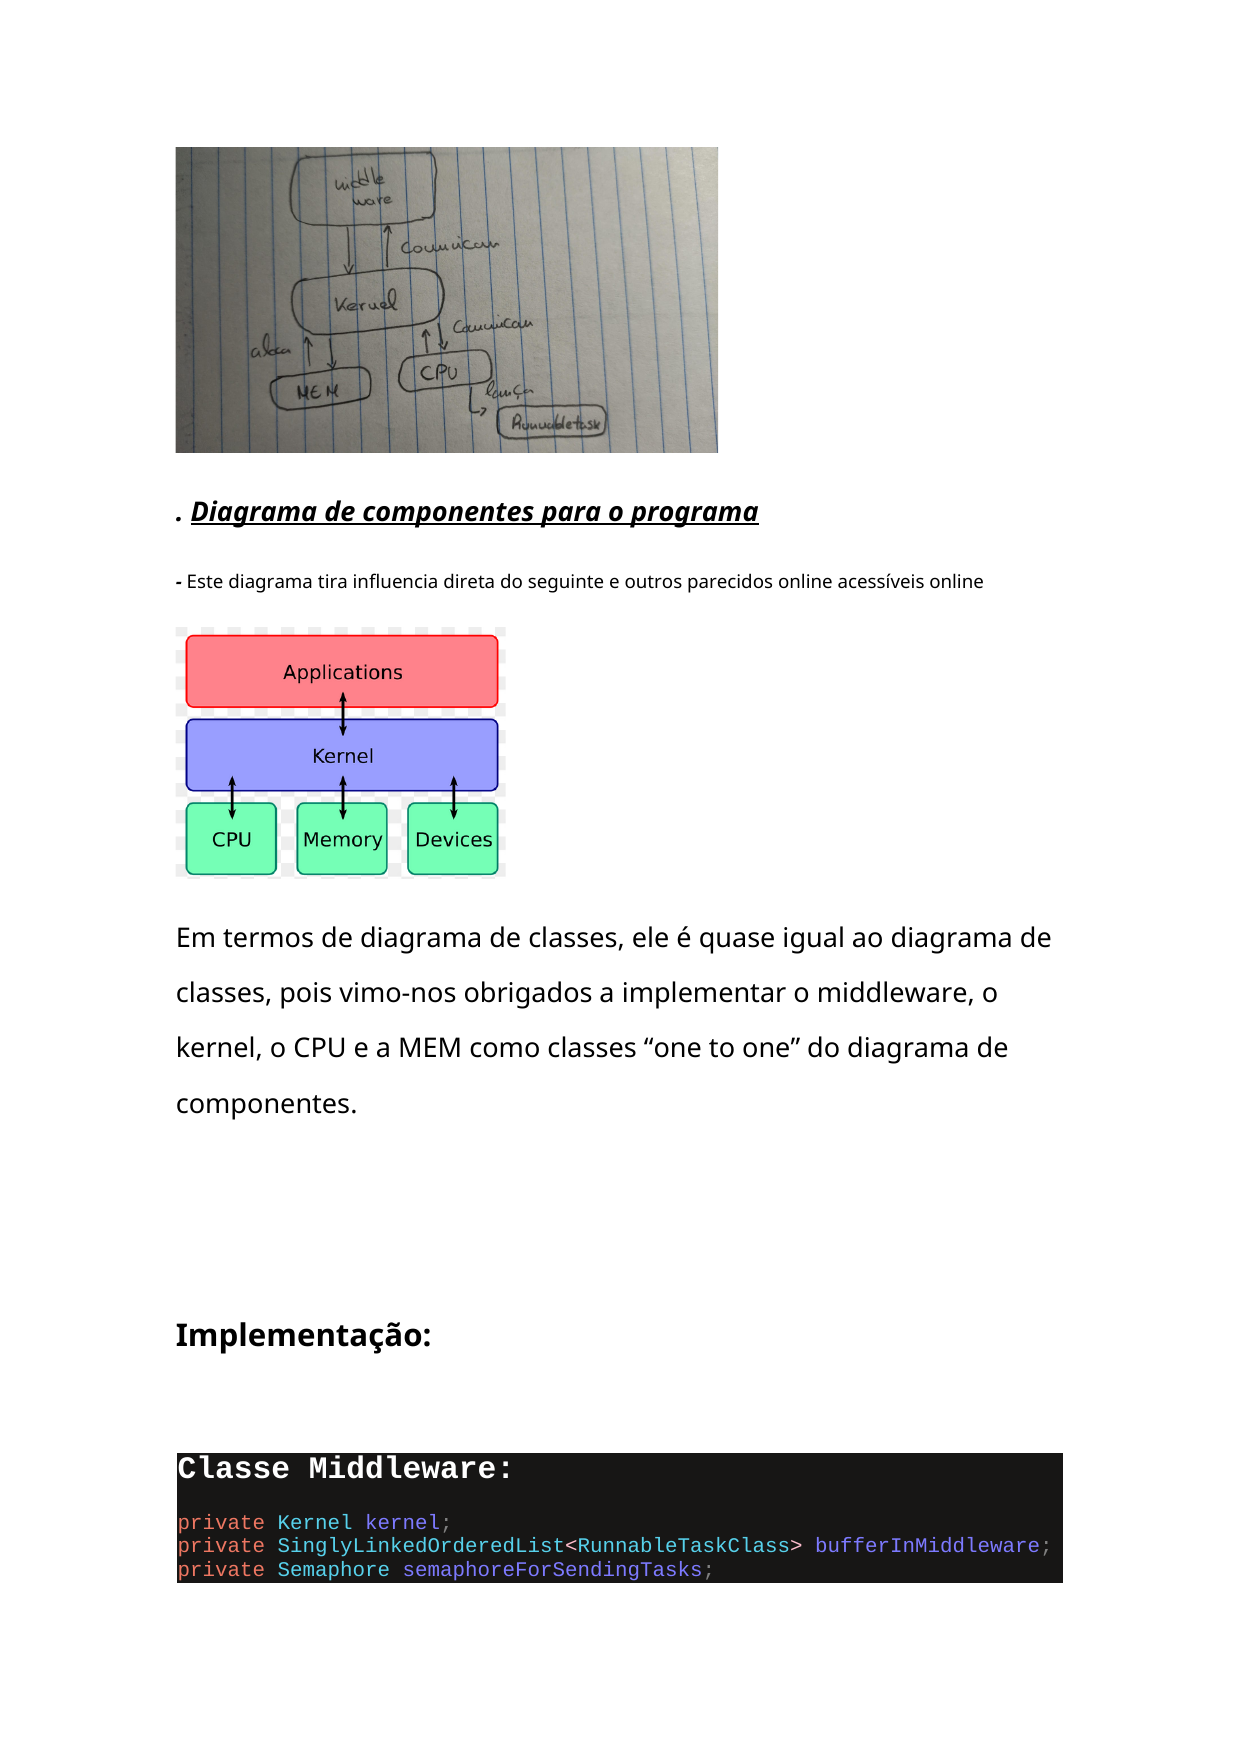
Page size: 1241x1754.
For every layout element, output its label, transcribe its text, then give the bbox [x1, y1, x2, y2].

text - Este diagrama tira influencia direta do seguinte e outros parecidos online acessíveis online [176, 568, 1063, 594]
text . Diagrama de componentes para o programa [176, 492, 1063, 529]
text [177, 1512, 1063, 1583]
text Em termos de diagrama de classes, ele é quase igual ao diagrama de classes, pois vimo-nos obrigados a implementar o middleware, o kernel, o CPU e a MEM como classes “one to one” do diagrama de componentes. [176, 918, 1063, 1121]
text Classe Middleware: [177, 1453, 1063, 1512]
picture [175, 147, 719, 453]
picture [175, 627, 506, 879]
text Implementação: [176, 1313, 1063, 1355]
